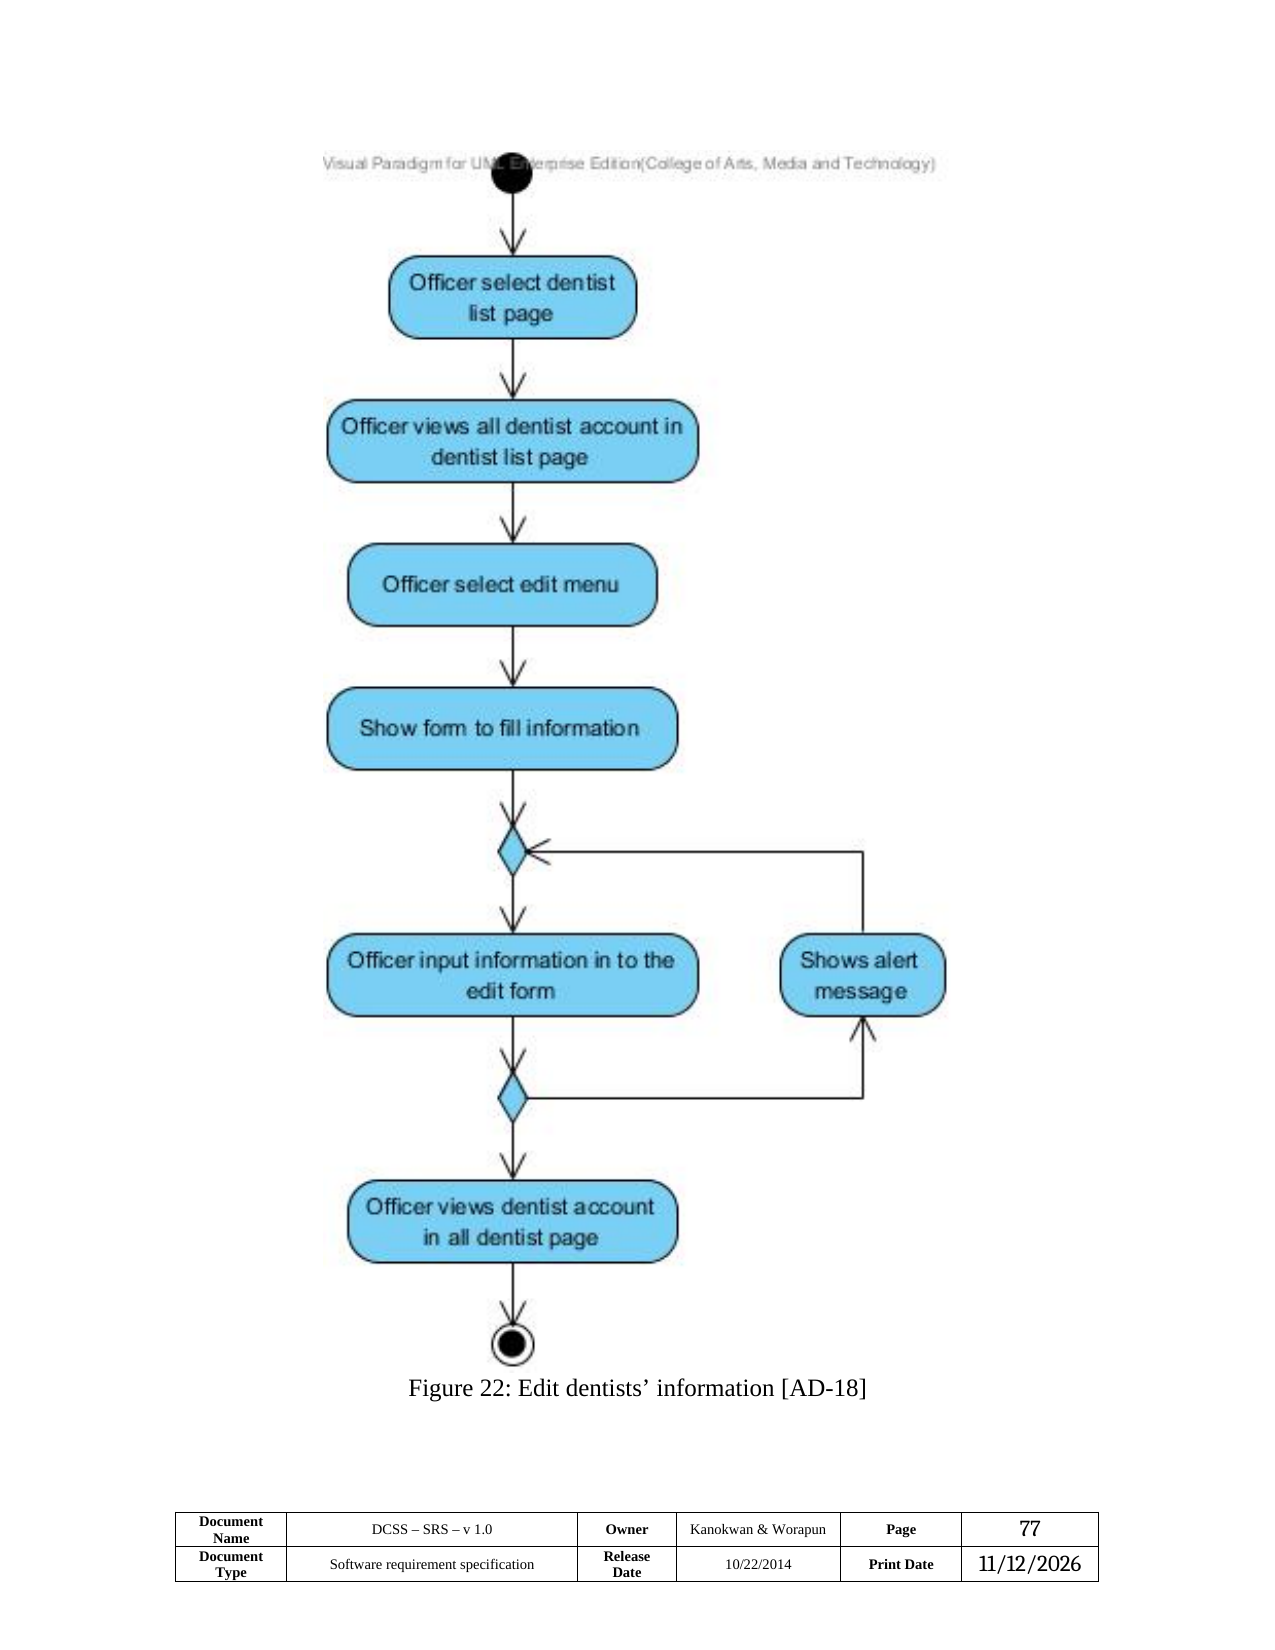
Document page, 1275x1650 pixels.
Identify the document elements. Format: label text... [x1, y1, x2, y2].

text Figure 22: Edit dentists’ information [AD-18] [187, 1373, 1087, 1402]
picture [323, 150, 953, 1373]
